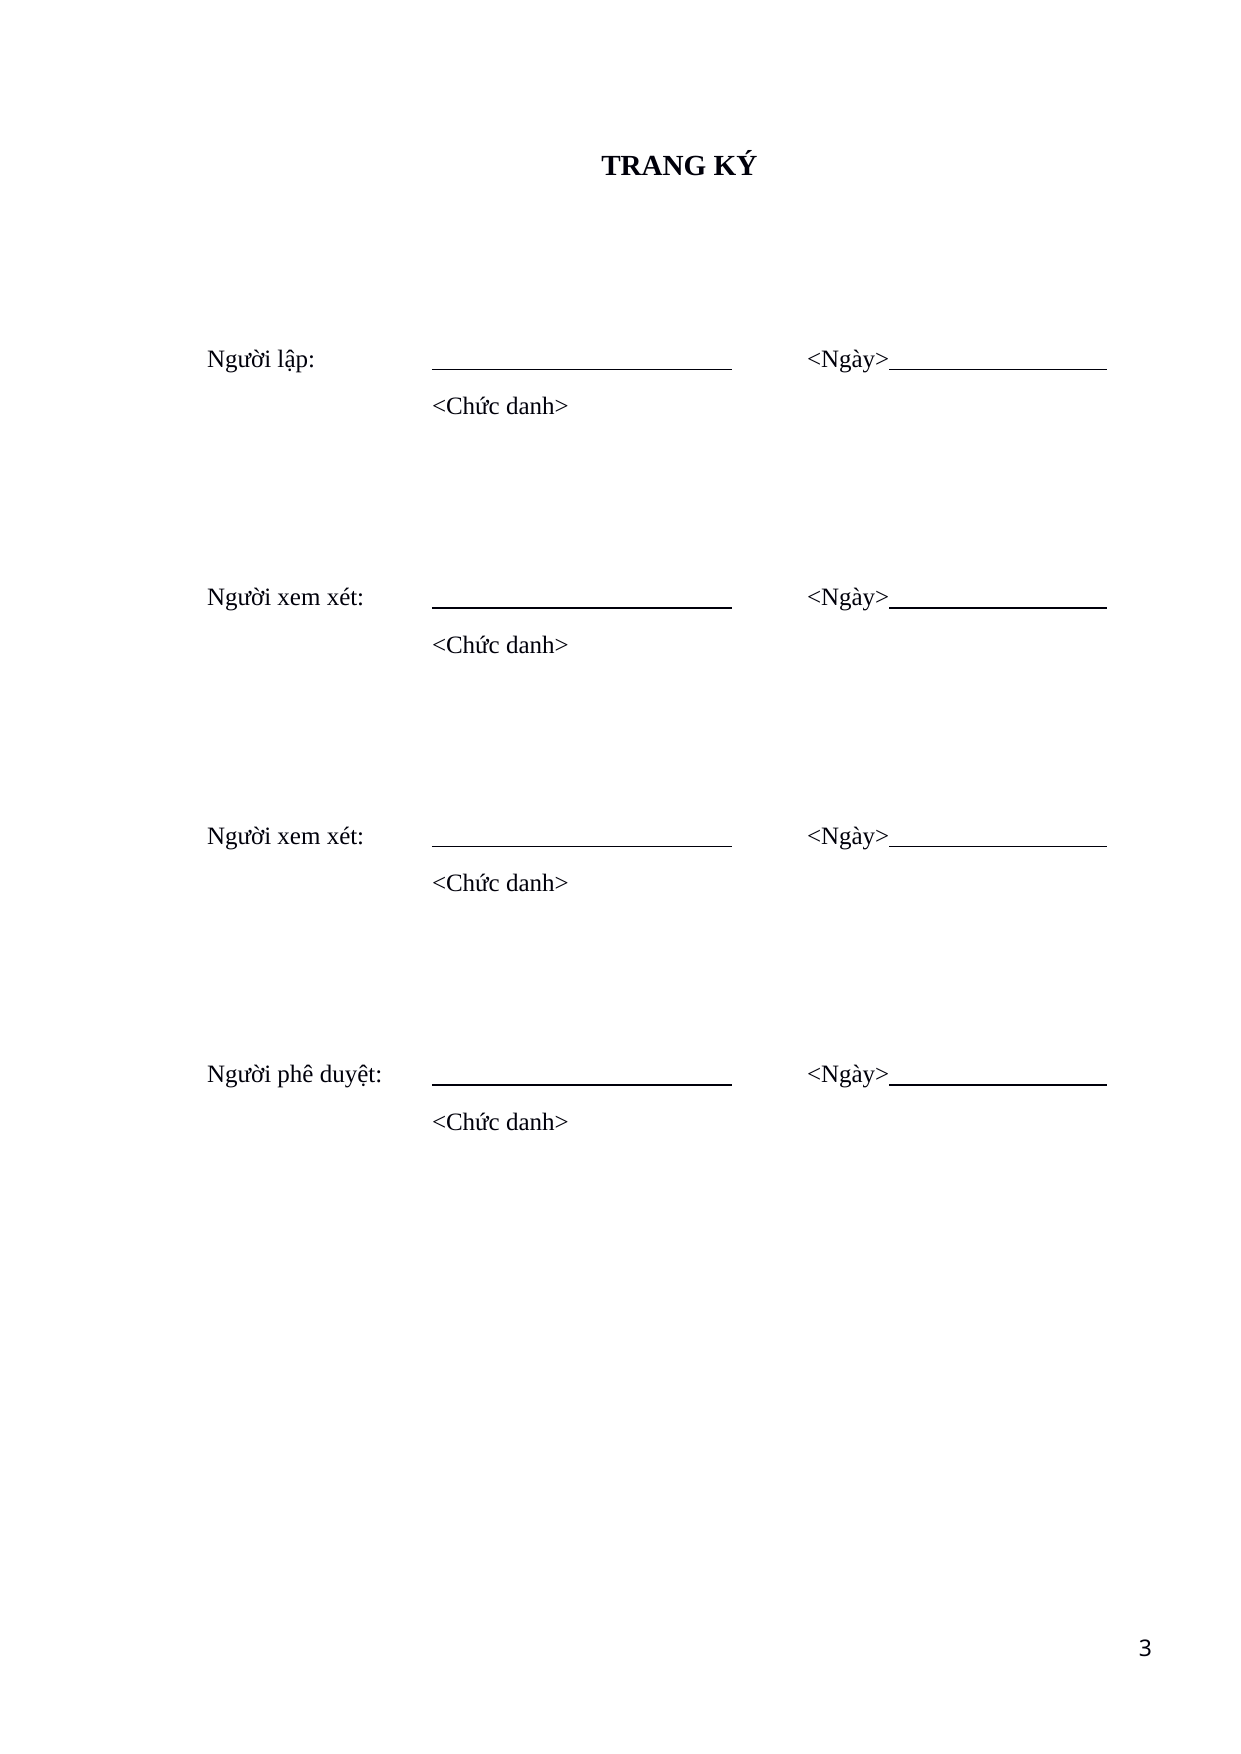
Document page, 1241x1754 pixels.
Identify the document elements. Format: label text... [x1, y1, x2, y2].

text Người xem xét: <Ngày> [207, 821, 1152, 849]
text <Chức danh> [207, 391, 1152, 420]
text Người xem xét: <Ngày> [207, 582, 1152, 611]
text <Chức danh> [207, 1107, 1152, 1136]
text Người phê duyệt: <Ngày> [207, 1059, 1152, 1088]
text <Chức danh> [207, 868, 1152, 897]
text Người lập: <Ngày> [207, 344, 1152, 372]
text <Chức danh> [207, 630, 1152, 659]
text TRANG KÝ [207, 148, 1152, 181]
